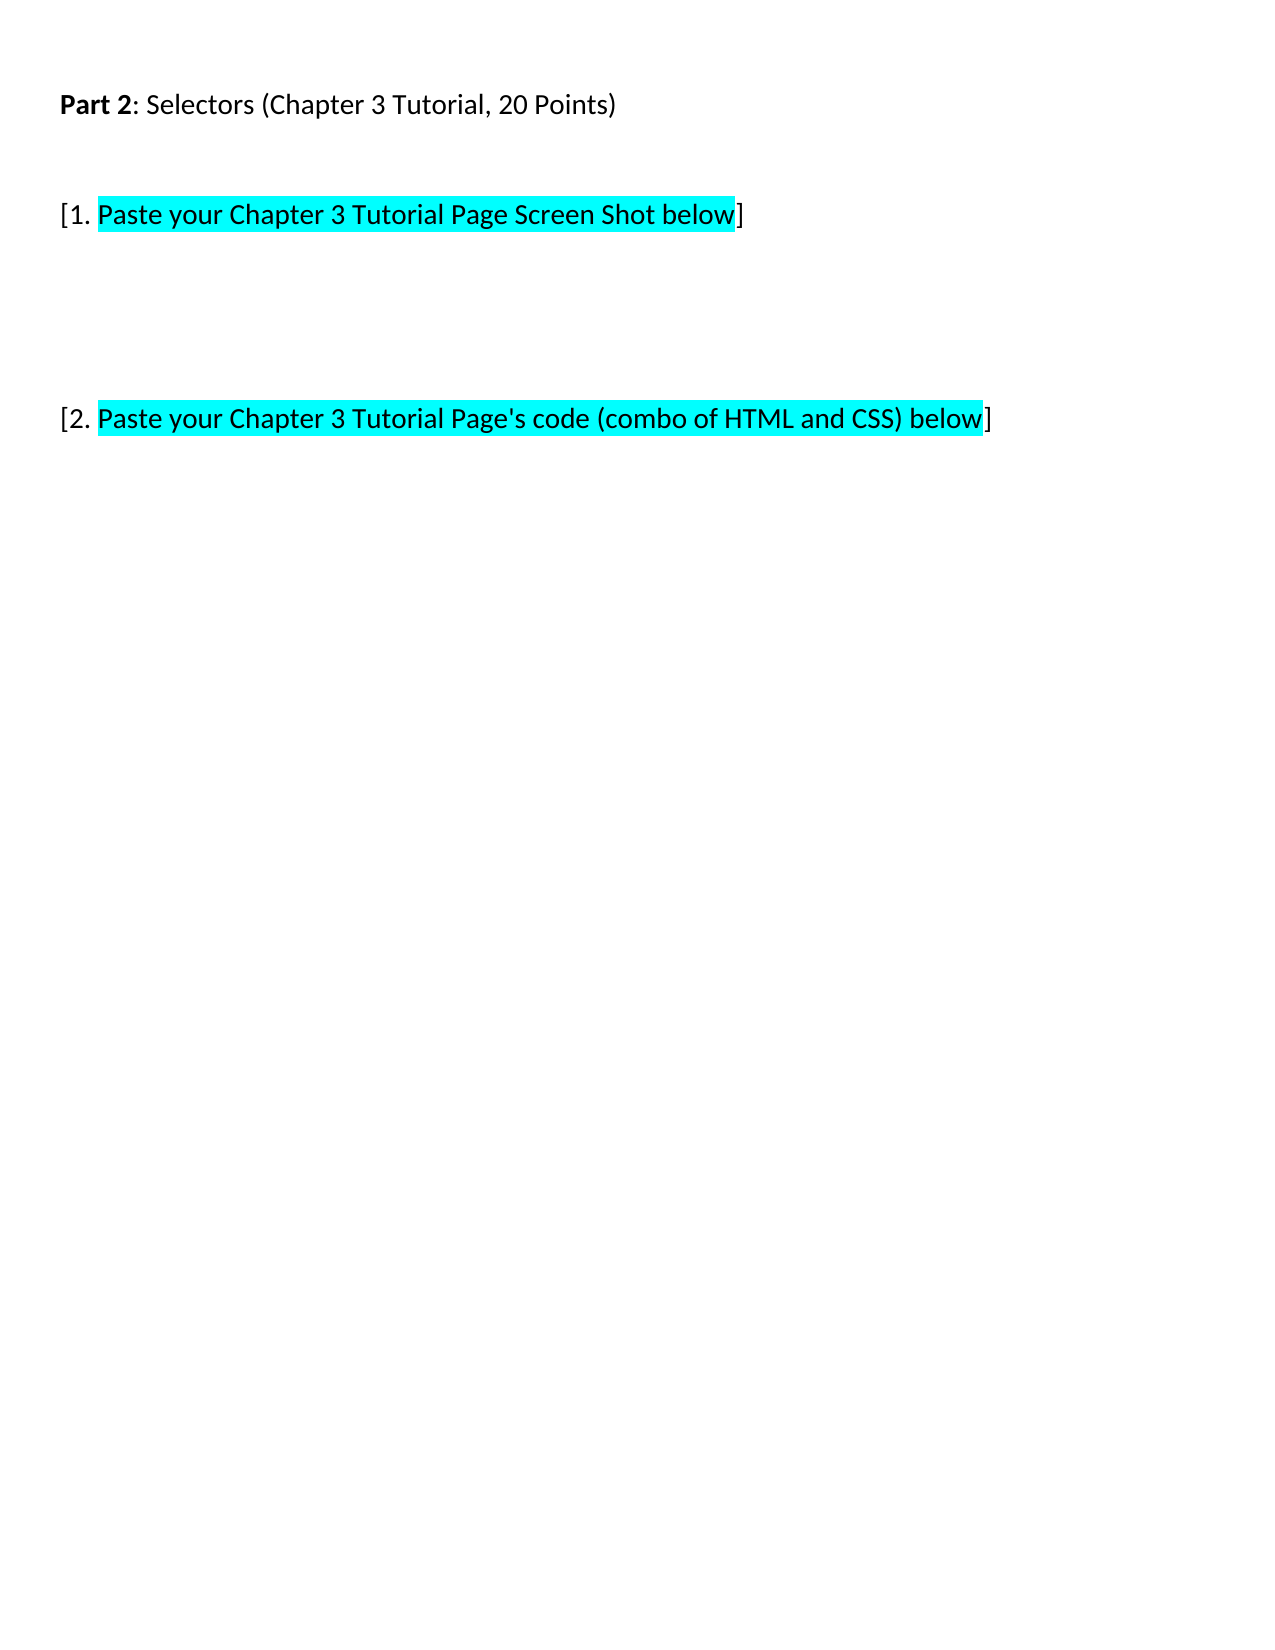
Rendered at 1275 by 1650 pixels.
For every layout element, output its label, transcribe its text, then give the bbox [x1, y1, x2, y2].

text [1. Paste your Chapter 3 Tutorial Page Screen Shot below] [735, 196, 1215, 232]
text Part 2: Selectors (Chapter 3 Tutorial, 20 Points) [60, 86, 1215, 122]
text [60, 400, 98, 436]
text [2. Paste your Chapter 3 Tutorial Page's code (combo of HTML and CSS) below] [983, 400, 1215, 436]
